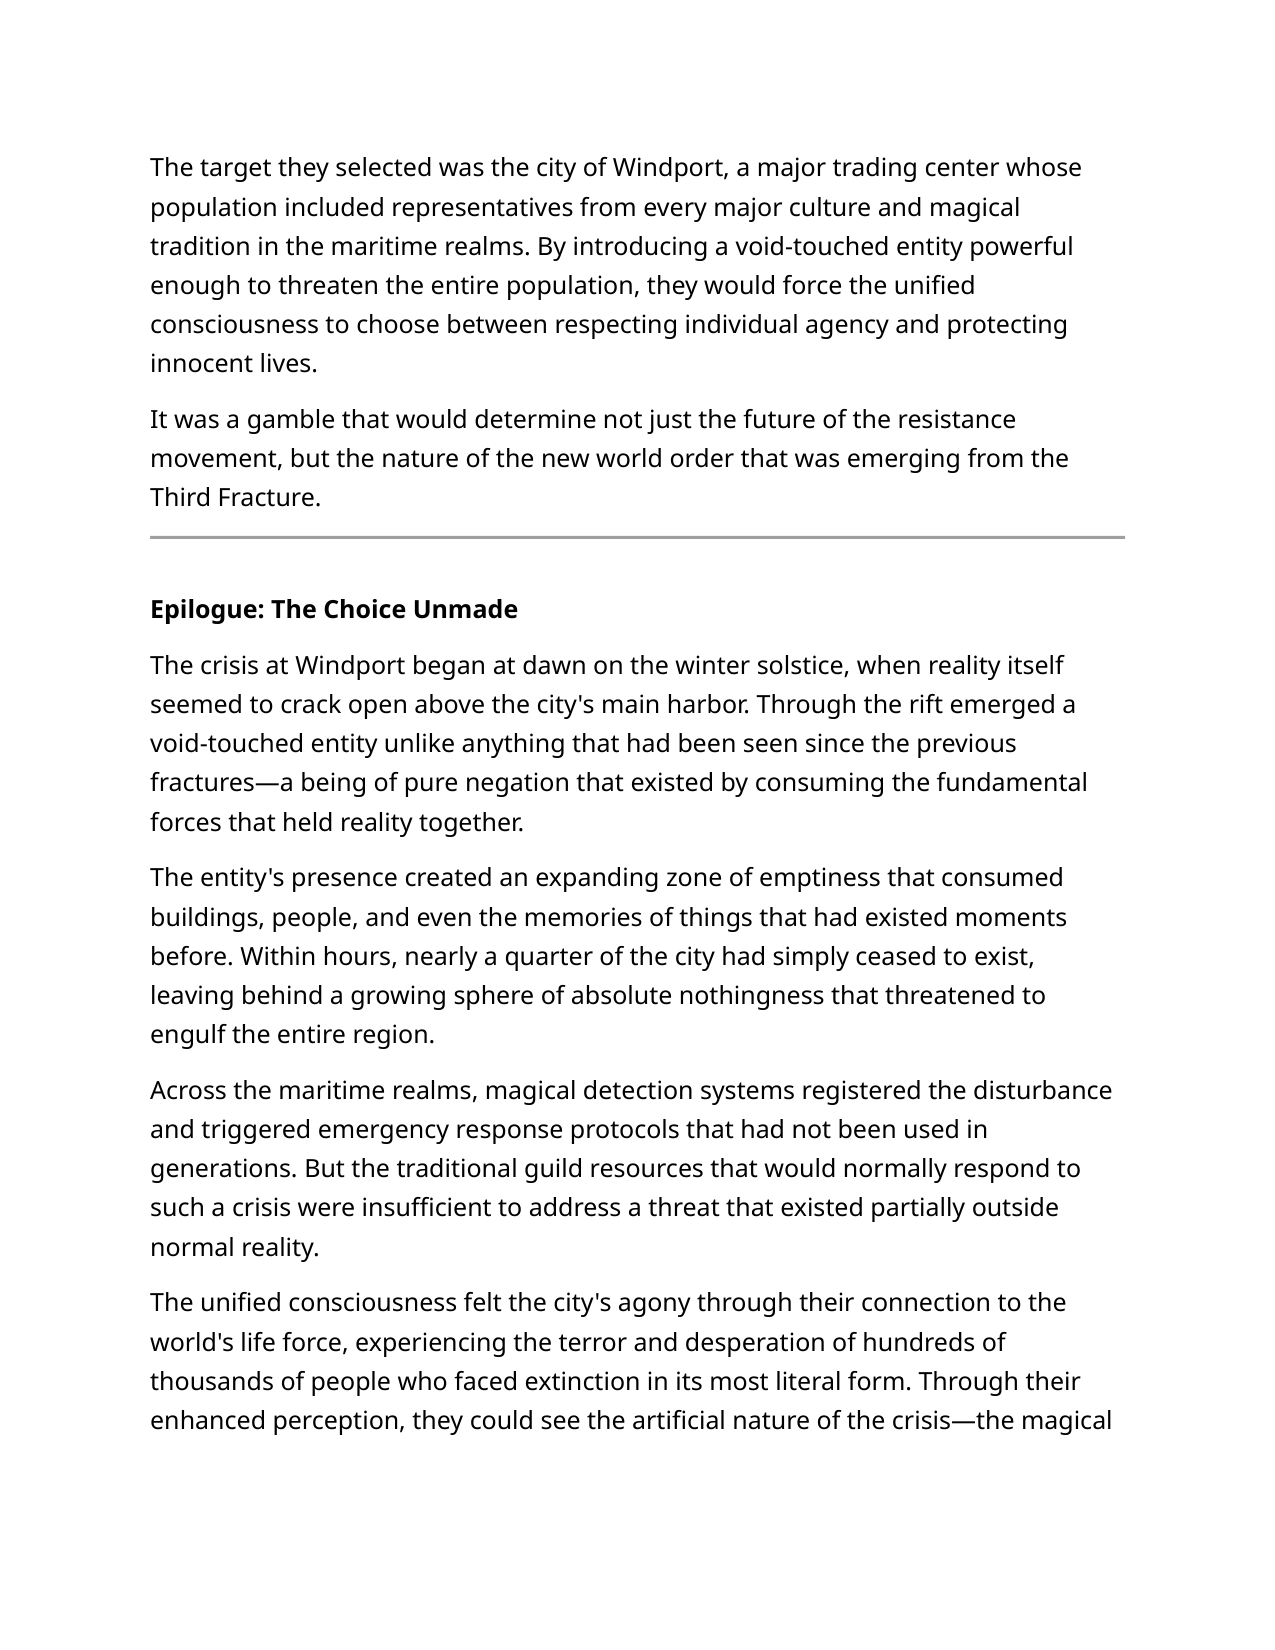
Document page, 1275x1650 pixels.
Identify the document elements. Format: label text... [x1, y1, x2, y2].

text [150, 1285, 1125, 1437]
text The crisis at Windport began at dawn on the winter solstice, when reality itself seemed to crack open above the city's main harbor. Through the rift emerged a void-touched entity unlike anything that had been seen since the previous fractures—a being of pure negation that existed by consuming the fundamental forces that held reality together. [150, 647, 1125, 838]
text The entity's presence created an expanding zone of emptiness that consumed buildings, people, and even the memories of things that had existed moments before. Within hours, nearly a quarter of the city had simply ceased to exist, leaving behind a growing sphere of absolute nothingness that threatened to engulf the entire region. [150, 860, 1125, 1051]
text The target they selected was the city of Windport, a major trading center whose population included representatives from every major culture and magical tradition in the maritime realms. By introducing a void-touched entity powerful enough to threaten the entire population, they would force the unified consciousness to choose between respecting individual agency and protecting innocent lives. [150, 150, 1125, 380]
text It was a gamble that would determine not just the future of the resistance movement, but the nature of the new world order that was emerging from the Third Fracture. [150, 402, 1125, 514]
text Across the maritime realms, magical detection systems registered the disturbance and triggered emergency response protocols that had not been used in generations. But the traditional guild resources that would normally respond to such a crisis were insufficient to address a threat that existed partially outside normal reality. [150, 1072, 1125, 1263]
text Epilogue: The Choice Unmade [150, 592, 1125, 626]
